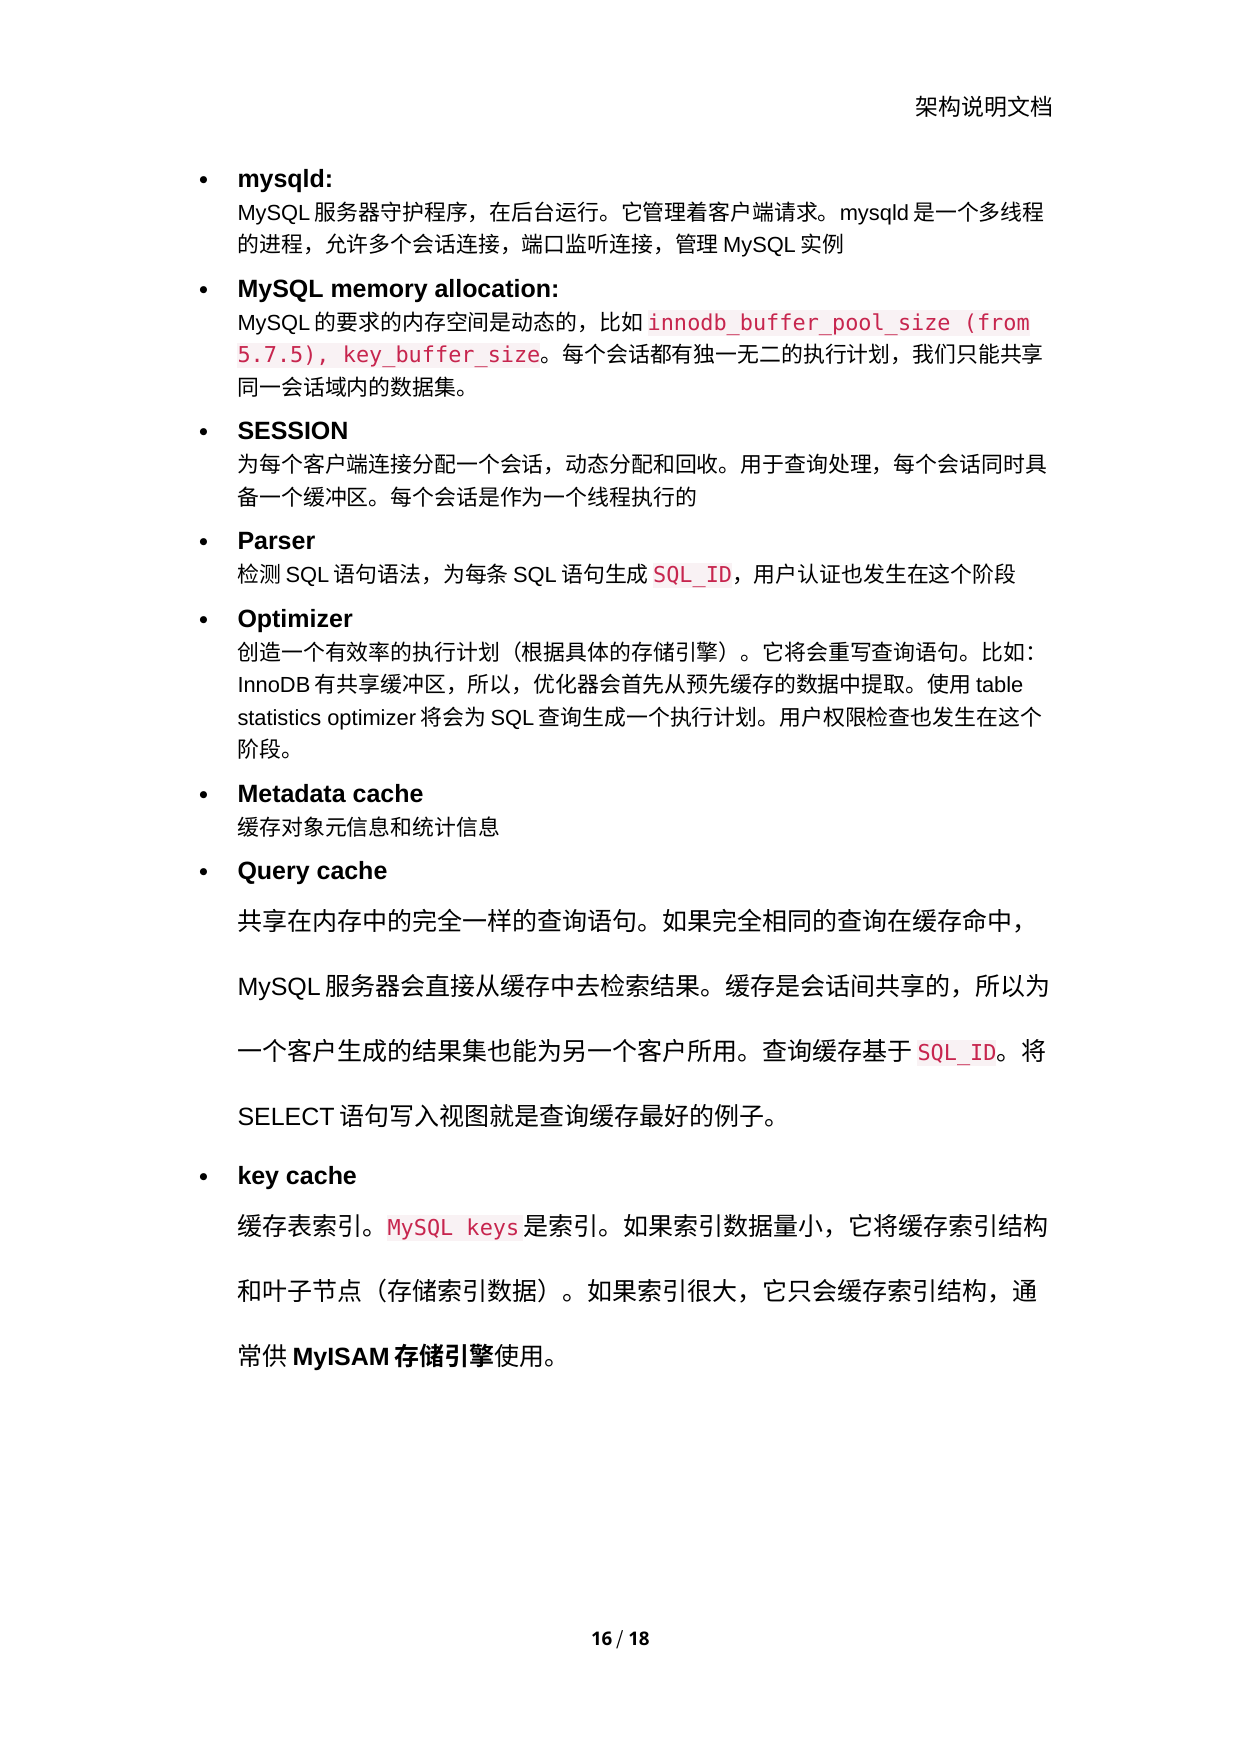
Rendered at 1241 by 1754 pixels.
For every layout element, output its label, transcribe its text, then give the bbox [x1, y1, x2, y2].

list mysqld: MySQL服务器守护程序，在后台运行。它管理着客户端请求。mysqld是一个多线程的进程，允许多个会话连接，端口监听连接，管理MySQL实例 [200, 162, 1053, 259]
list Query cache 共享在内存中的完全一样的查询语句。如果完全相同的查询在缓存命中，MySQL服务器会直接从缓存中去检索结果。缓存是会话间共享的，所以为一个客户生成的结果集也能为另一个客户所用。查询缓存基于SQL_ID。将SELECT语句写入视图就是查询缓存最好的例子。 [200, 854, 1053, 1147]
list Parser 检测SQL语句语法，为每条SQL语句生成SQL_ID，用户认证也发生在这个阶段 [200, 524, 1053, 589]
list MySQL memory allocation: MySQL的要求的内存空间是动态的，比如 innodb_buffer_pool_size (from 5.7.5), key_buffer_size。每个会话都有独一无二的执行计划，我们只能共享同一会话域内的数据集。 [200, 272, 1053, 402]
list Metadata cache 缓存对象元信息和统计信息 [200, 777, 1053, 842]
list SESSION 为每个客户端连接分配一个会话，动态分配和回收。用于查询处理，每个会话同时具备一个缓冲区。每个会话是作为一个线程执行的 [200, 414, 1053, 512]
list Optimizer 创造一个有效率的执行计划（根据具体的存储引擎）。它将会重写查询语句。比如：InnoDB有共享缓冲区，所以，优化器会首先从预先缓存的数据中提取。使用 table statistics optimizer将会为SQL查询生成一个执行计划。用户权限检查也发生在这个阶段。 [200, 602, 1053, 764]
list key cache 缓存表索引。MySQL keys是索引。如果索引数据量小，它将缓存索引结构和叶子节点（存储索引数据）。如果索引很大，它只会缓存索引结构，通常供MyISAM存储引擎使用。 [200, 1159, 1053, 1387]
